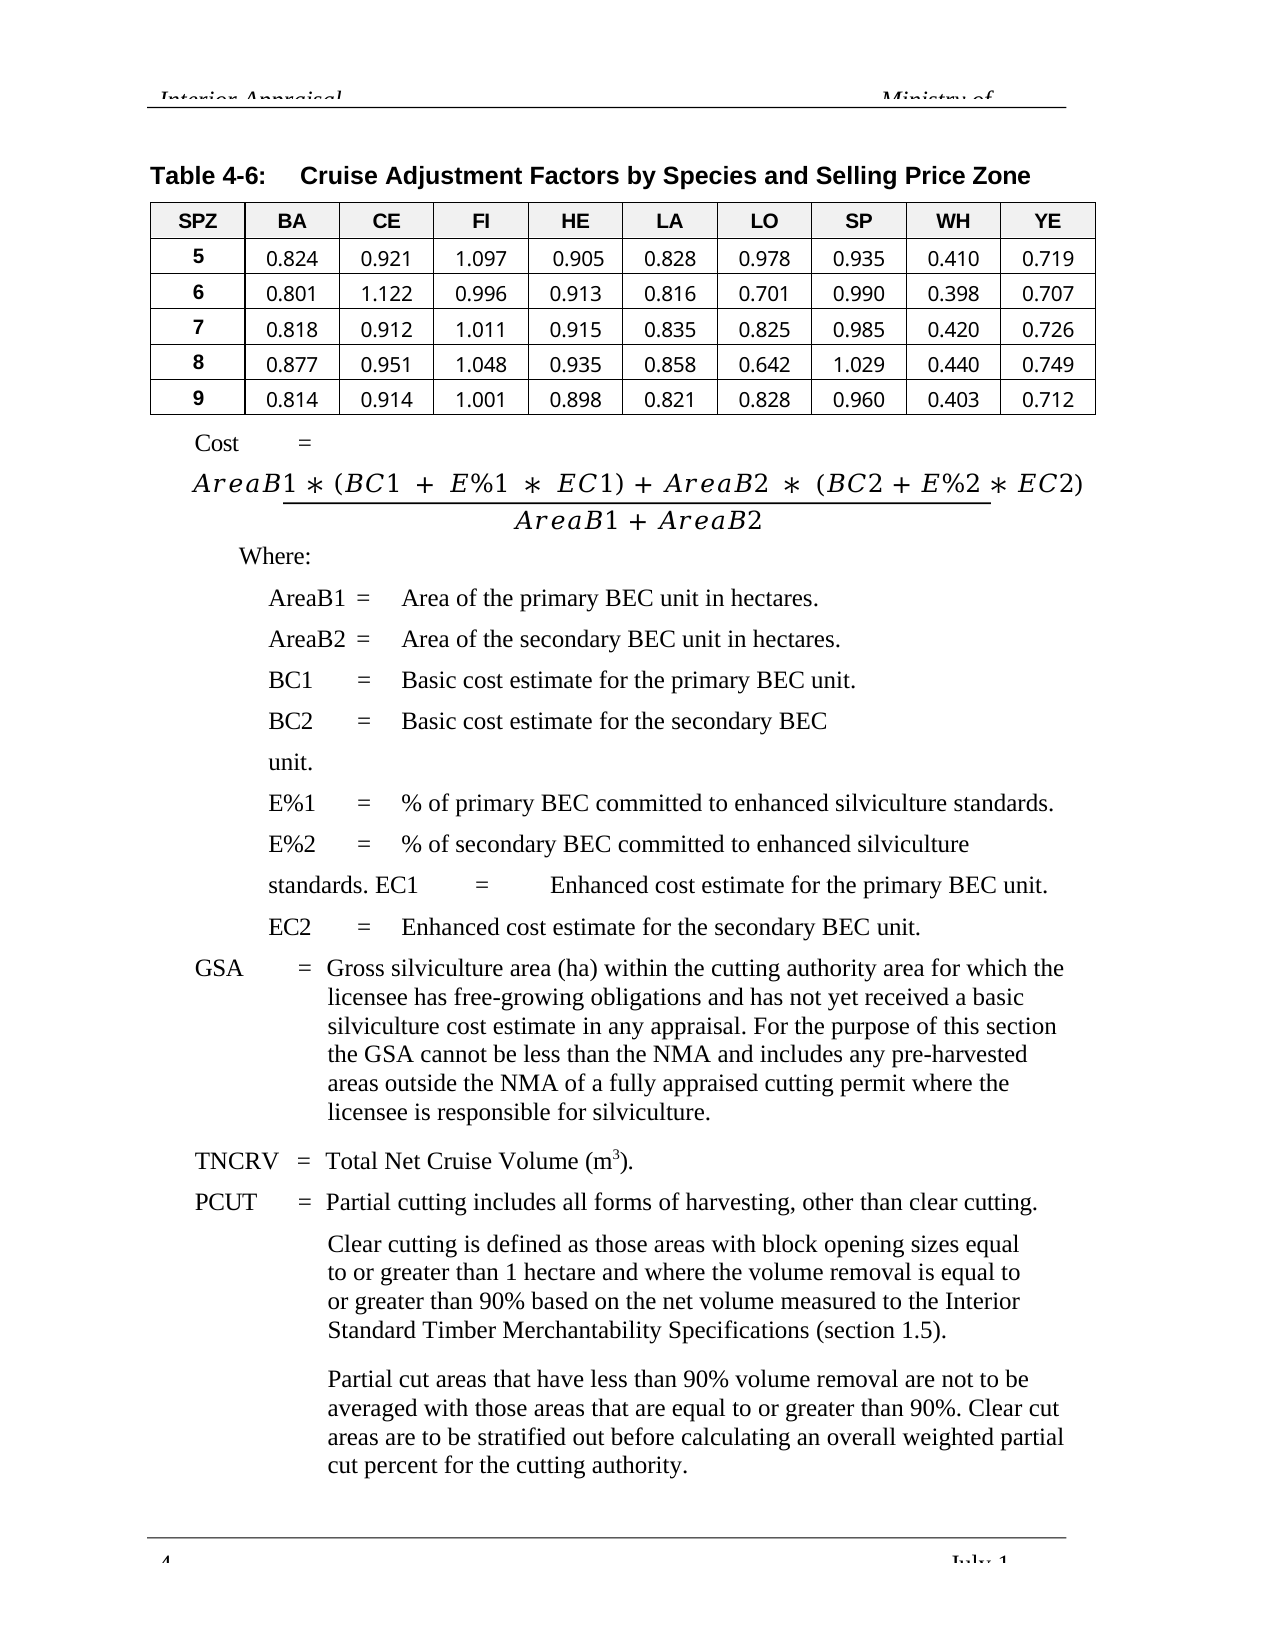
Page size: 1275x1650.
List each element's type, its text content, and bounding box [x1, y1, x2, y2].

text Clear cutting is defined as those areas with block opening sizes equal to or greater than 1 hectare and where the volume removal is equal to or greater than 90% based on the net volume measured to the Interior Standard Timber Merchantability Specifications (section 1.5). [327, 1229, 1040, 1344]
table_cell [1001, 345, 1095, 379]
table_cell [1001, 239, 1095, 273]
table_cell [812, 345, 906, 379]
text Partial cut areas that have less than 90% volume removal are not to be averaged with those areas that are equal to or greater than 90%. Clear cut areas are to be stratified out before calculating an overall weighted partial cut percent for the cutting authority. [327, 1364, 1073, 1479]
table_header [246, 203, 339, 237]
text PCUT = Partial cutting includes all forms of harvesting, other than clear cutting. [194, 1187, 1194, 1216]
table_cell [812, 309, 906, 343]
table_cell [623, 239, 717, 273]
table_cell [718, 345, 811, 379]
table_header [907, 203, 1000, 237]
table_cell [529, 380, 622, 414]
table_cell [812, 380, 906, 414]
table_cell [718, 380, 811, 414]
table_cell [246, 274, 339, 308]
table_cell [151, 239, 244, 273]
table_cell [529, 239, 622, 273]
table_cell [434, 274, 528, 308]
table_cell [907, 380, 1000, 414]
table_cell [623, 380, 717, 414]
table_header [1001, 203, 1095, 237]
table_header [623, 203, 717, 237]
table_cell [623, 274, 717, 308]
text Where: [239, 541, 1194, 570]
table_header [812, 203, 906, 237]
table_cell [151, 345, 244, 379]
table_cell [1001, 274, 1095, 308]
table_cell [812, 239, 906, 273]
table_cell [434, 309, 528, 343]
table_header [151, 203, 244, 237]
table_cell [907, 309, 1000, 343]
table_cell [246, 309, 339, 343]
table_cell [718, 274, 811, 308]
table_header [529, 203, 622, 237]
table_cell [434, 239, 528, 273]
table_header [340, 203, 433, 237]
text 𝐴𝑟𝑒𝑎𝐵1 ∗ (𝐵𝐶1 + 𝐸%1 ∗ 𝐸𝐶1) + 𝐴𝑟𝑒𝑎𝐵2 ∗ (𝐵𝐶2 + 𝐸%2 ∗ 𝐸𝐶2) [100, 467, 1174, 498]
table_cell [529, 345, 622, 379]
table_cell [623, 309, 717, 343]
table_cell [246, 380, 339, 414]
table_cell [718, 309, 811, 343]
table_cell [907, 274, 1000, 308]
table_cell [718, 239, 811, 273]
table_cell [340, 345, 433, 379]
text TNCRV = Total Net Cruise Volume (m3). [194, 1146, 1194, 1175]
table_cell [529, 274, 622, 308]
subtitle Table 4-6: Cruise Adjustment Factors by Species and Selling Price Zone [150, 161, 1194, 189]
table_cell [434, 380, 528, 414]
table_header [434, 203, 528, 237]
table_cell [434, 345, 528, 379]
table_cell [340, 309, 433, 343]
text AreaB1 = Area of the primary BEC unit in hectares. AreaB2 = Area of the secondary BEC unit in hectares. BC1 = Basic cost estimate for the primary BEC unit. BC2 = Basic cost estimate for the secondary BEC unit. [268, 583, 874, 776]
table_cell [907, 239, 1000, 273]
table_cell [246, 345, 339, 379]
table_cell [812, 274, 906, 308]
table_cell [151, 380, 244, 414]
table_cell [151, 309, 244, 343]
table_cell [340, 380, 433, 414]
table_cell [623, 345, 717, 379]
text GSA = Gross silviculture area (ha) within the cutting authority area for which the licensee has free-growing obligations and has not yet received a basic silviculture cost estimate in any appraisal. For the purpose of this section the GSA cannot be less than the NMA and includes any pre-harvested areas outside the NMA of a fully appraised cutting permit where the licensee is responsible for silviculture. [194, 953, 1085, 1126]
text Cost = [194, 428, 1194, 457]
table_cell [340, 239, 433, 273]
text E%1 = % of primary BEC committed to enhanced silviculture standards. E%2 = % of secondary BEC committed to enhanced silviculture standards. EC1 = Enhanced cost estimate for the primary BEC unit. [268, 788, 1070, 899]
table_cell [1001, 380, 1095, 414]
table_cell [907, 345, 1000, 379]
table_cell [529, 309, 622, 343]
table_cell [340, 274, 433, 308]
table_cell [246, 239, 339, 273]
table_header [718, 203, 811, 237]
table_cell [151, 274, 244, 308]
text 𝐴𝑟𝑒𝑎𝐵1 + 𝐴𝑟𝑒𝑎𝐵2 [100, 498, 1174, 534]
text EC2 = Enhanced cost estimate for the secondary BEC unit. [268, 912, 1194, 941]
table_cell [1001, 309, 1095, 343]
